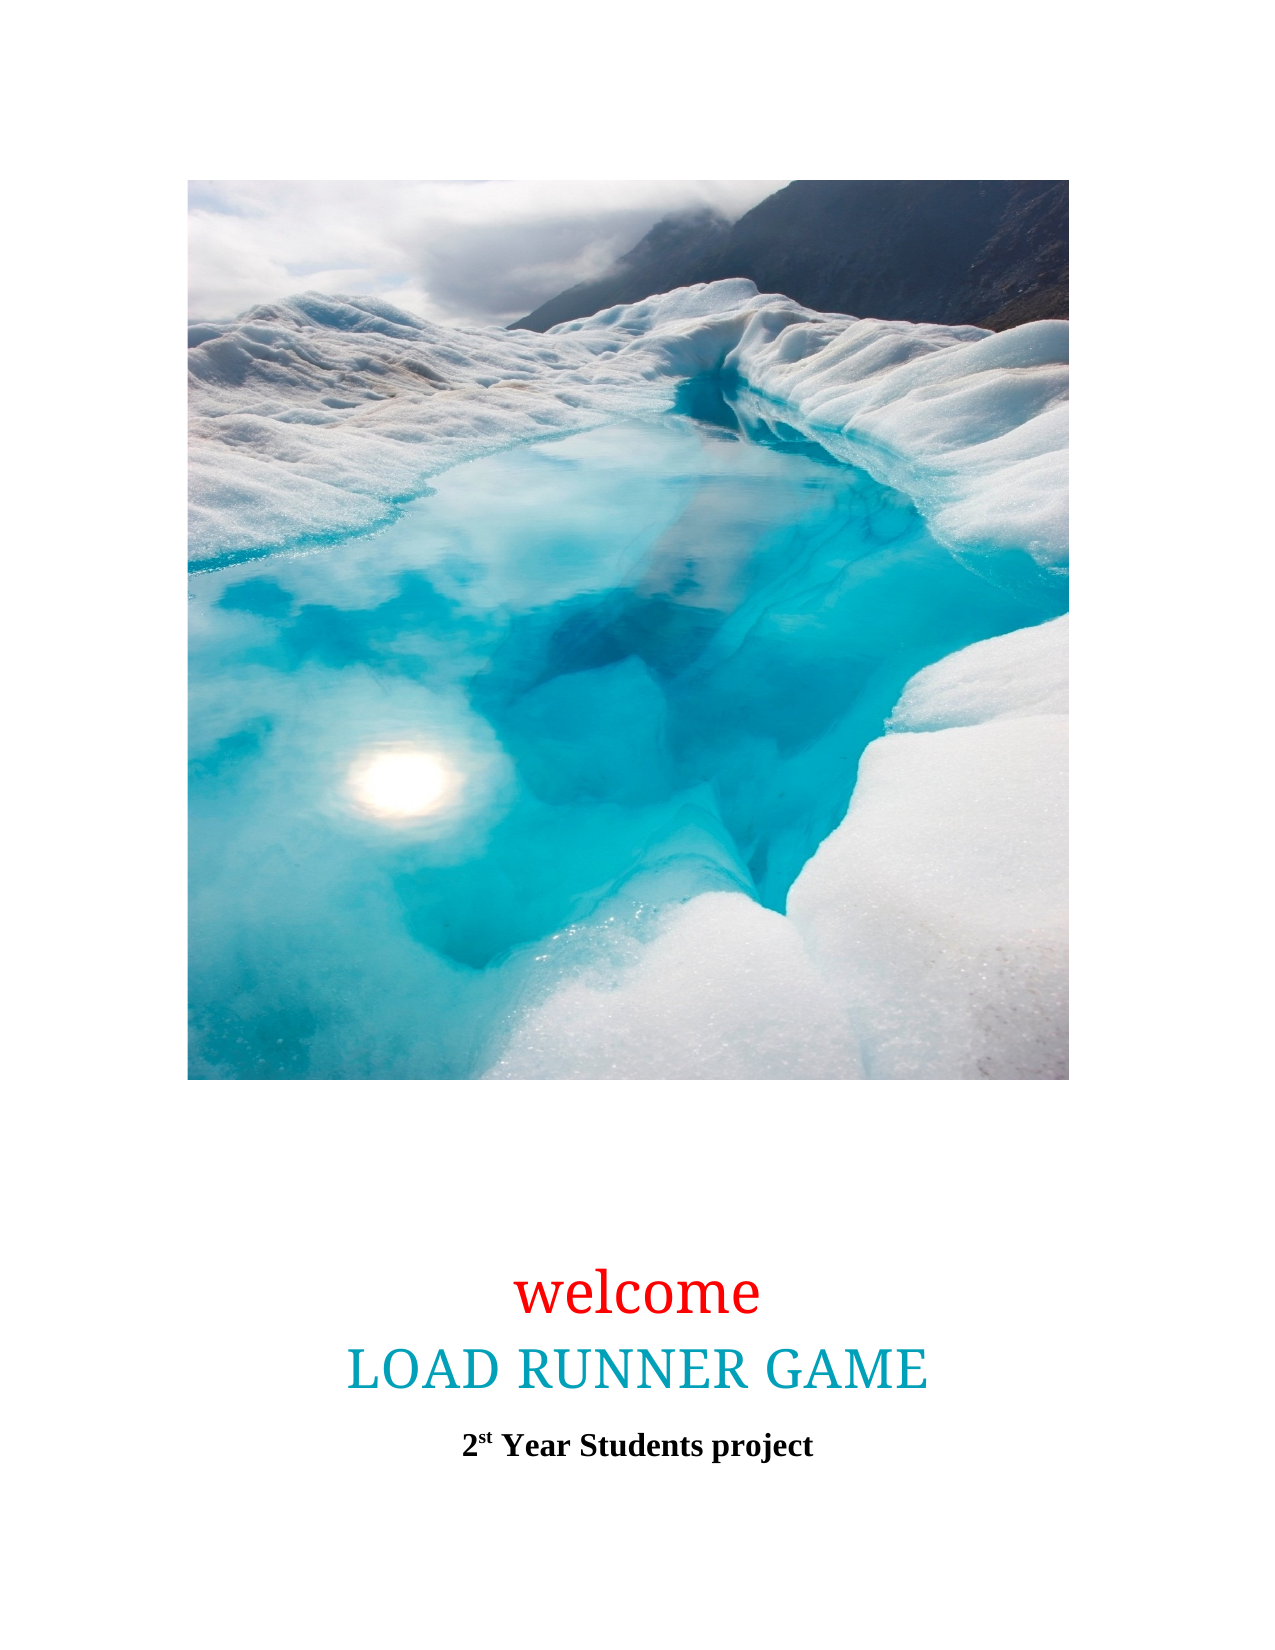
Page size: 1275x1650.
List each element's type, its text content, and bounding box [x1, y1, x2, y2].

picture [187, 180, 1069, 1080]
title Load Runner Game [187, 1330, 1087, 1404]
text 2st Year Students project [187, 1425, 1087, 1464]
text welcome [187, 1251, 1087, 1330]
